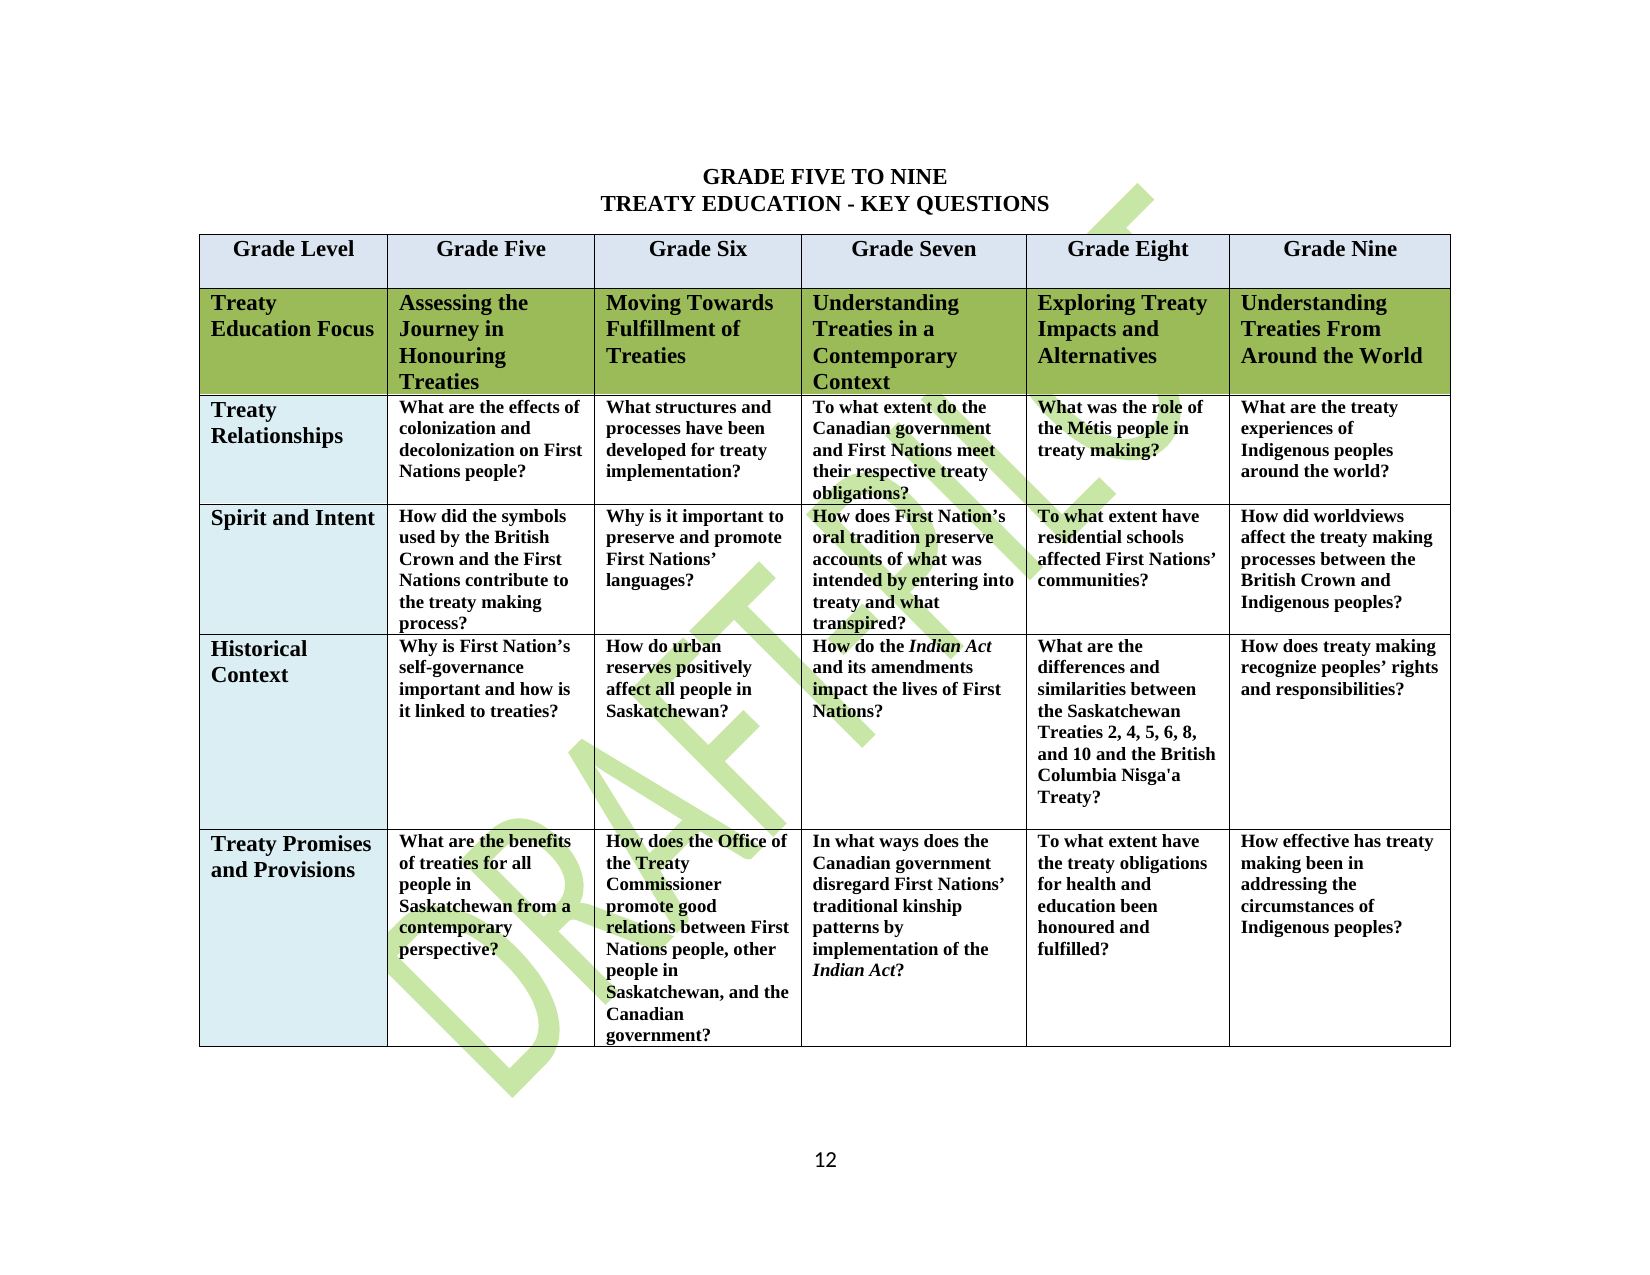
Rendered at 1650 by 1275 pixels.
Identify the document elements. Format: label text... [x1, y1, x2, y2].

text GRADE FIVE TO NINE [100, 163, 1549, 190]
table_cell Treaty Relationships [200, 396, 387, 503]
table_cell How do urban reserves positively affect all people in Saskatchewan? [595, 635, 801, 829]
table_cell Exploring Treaty Impacts and Alternatives [1027, 289, 1229, 394]
table_cell How did the symbols used by the British Crown and the First Nations contribute to the treaty making process? [388, 505, 594, 634]
table_header Grade Eight [1027, 235, 1229, 288]
table_cell How do the Indian Act and its amendments impact the lives of First Nations? [802, 635, 1026, 829]
table_cell Assessing the Journey in Honouring Treaties [388, 289, 594, 394]
table_cell What was the role of the Métis people in treaty making? [1027, 396, 1229, 503]
table_cell How does treaty making recognize peoples’ rights and responsibilities? [1230, 635, 1450, 829]
table_header Grade Six [595, 235, 801, 288]
table_cell To what extent do the Canadian government and First Nations meet their respective treaty obligations? [802, 396, 1026, 503]
table_cell What are the effects of colonization and decolonization on First Nations people? [388, 396, 594, 503]
table_cell Treaty Promises and Provisions [200, 830, 387, 1046]
table_cell Treaty Education Focus [200, 289, 387, 394]
text TREATY EDUCATION - KEY QUESTIONS [100, 190, 1549, 216]
table_cell What are the benefits of treaties for all people in Saskatchewan from a contemporary perspective? [388, 830, 594, 1046]
table_header Grade Five [388, 235, 594, 288]
table_cell What are the treaty experiences of Indigenous peoples around the world? [1230, 396, 1450, 503]
table_cell To what extent have residential schools affected First Nations’ communities? [1027, 505, 1229, 634]
table_cell Why is it important to preserve and promote First Nations’ languages? [595, 505, 801, 634]
table_header Grade Nine [1230, 235, 1450, 288]
table_cell Spirit and Intent [200, 505, 387, 634]
table_cell How does the Office of the Treaty Commissioner promote good relations between First Nations people, other people in Saskatchewan, and the Canadian government? [595, 830, 801, 1046]
table_header Grade Seven [802, 235, 1026, 288]
table_cell How did worldviews affect the treaty making processes between the British Crown and Indigenous peoples? [1230, 505, 1450, 634]
table_cell In what ways does the Canadian government disregard First Nations’ traditional kinship patterns by implementation of the Indian Act? [802, 830, 1026, 1046]
table_cell Understanding Treaties in a Contemporary Context [802, 289, 1026, 394]
table_cell Understanding Treaties From Around the World [1230, 289, 1450, 394]
table_cell What are the differences and similarities between the Saskatchewan Treaties 2, 4, 5, 6, 8, and 10 and the British Columbia Nisga'a Treaty? [1027, 635, 1229, 829]
table_cell How effective has treaty making been in addressing the circumstances of Indigenous peoples? [1230, 830, 1450, 1046]
table_cell How does First Nation’s oral tradition preserve accounts of what was intended by entering into treaty and what transpired? [802, 505, 1026, 634]
table_cell Why is First Nation’s self-governance important and how is it linked to treaties? [388, 635, 594, 829]
table_cell Moving Towards Fulfillment of Treaties [595, 289, 801, 394]
table_header Grade Level [200, 235, 387, 288]
table_cell Historical Context [200, 635, 387, 829]
table_cell What structures and processes have been developed for treaty implementation? [595, 396, 801, 503]
table_cell To what extent have the treaty obligations for health and education been honoured and fulfilled? [1027, 830, 1229, 1046]
